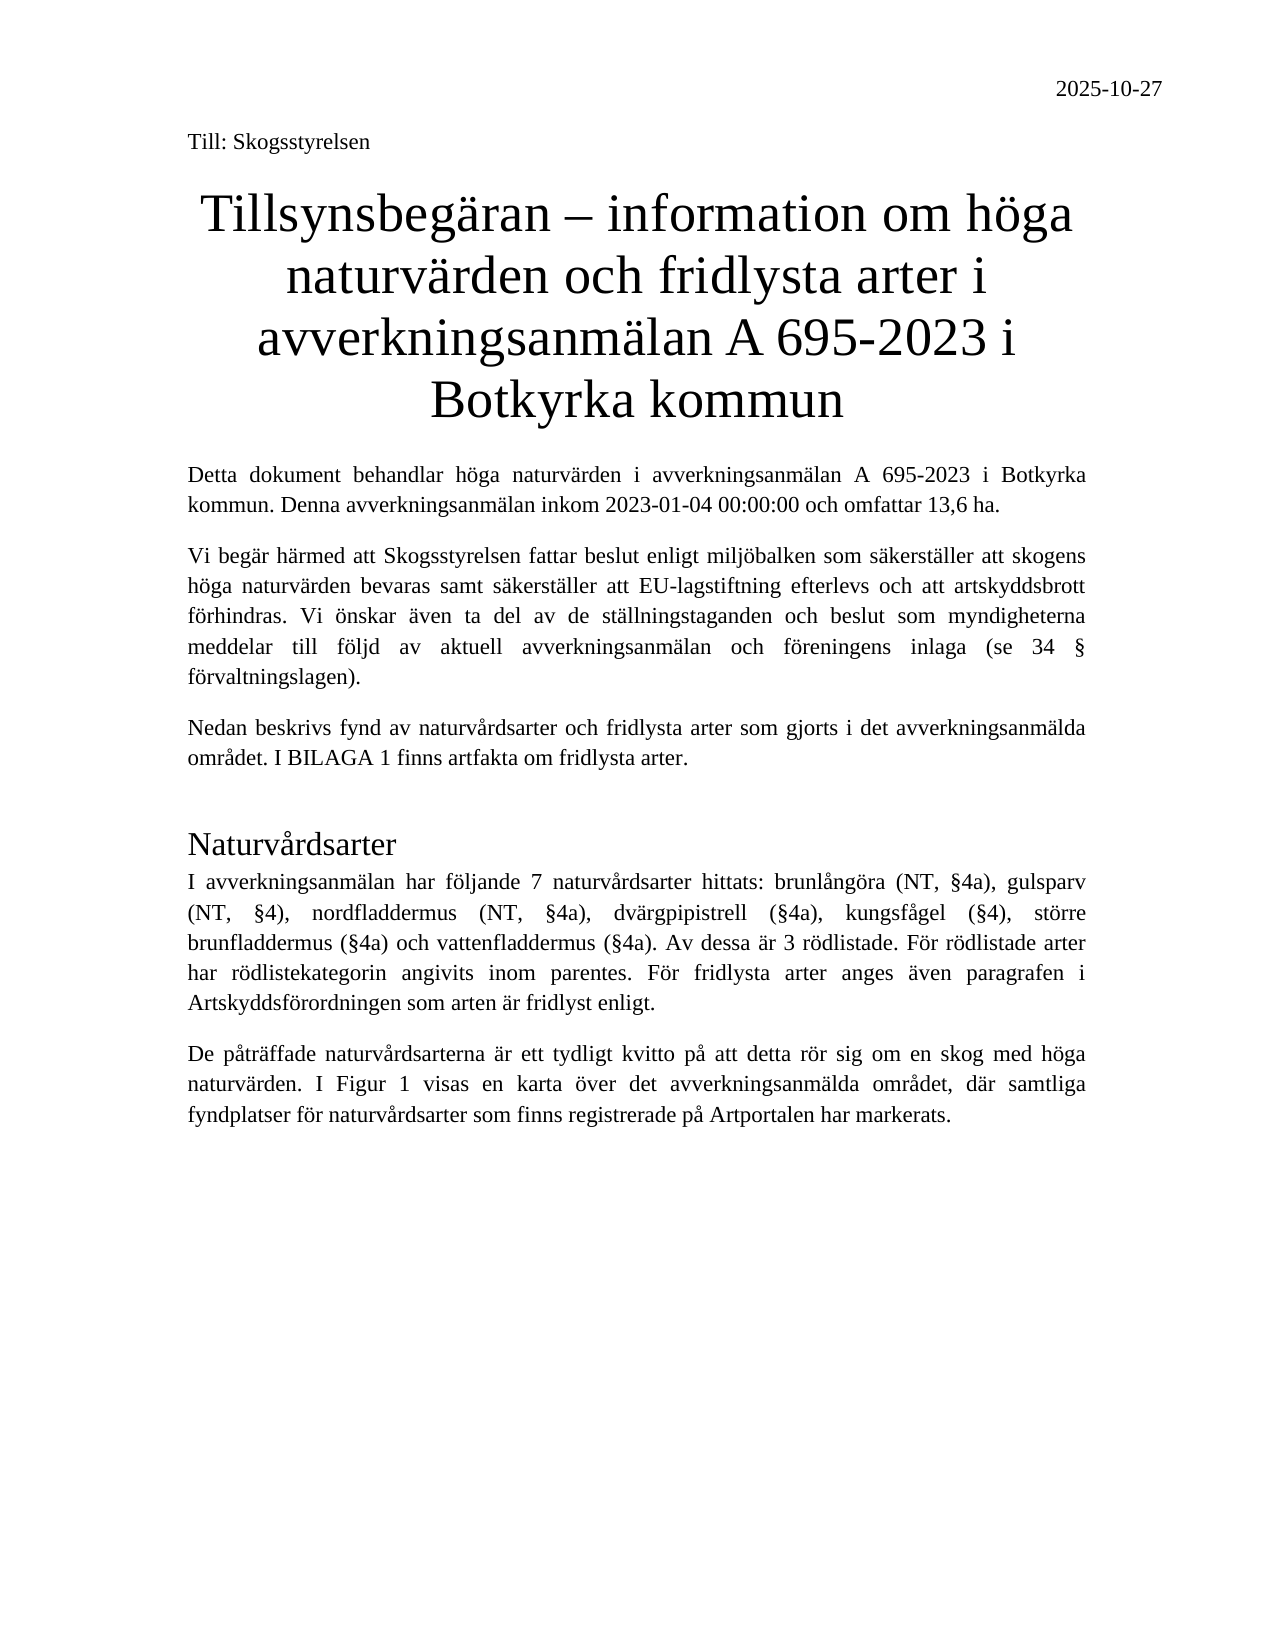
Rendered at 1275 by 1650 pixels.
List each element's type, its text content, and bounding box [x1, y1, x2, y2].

text Vi begär härmed att Skogsstyrelsen fattar beslut enligt miljöbalken som säkerställer att skogens höga naturvärden bevaras samt säkerställer att EU-lagstiftning efterlevs och att artskyddsbrott förhindras. Vi önskar även ta del av de ställningstaganden och beslut som myndigheterna meddelar till följd av aktuell avverkningsanmälan och föreningens inlaga (se 34 § förvaltningslagen). [187, 542, 1087, 689]
text De påträffade naturvårdsarterna är ett tydligt kvitto på att detta rör sig om en skog med höga naturvärden. I Figur 1 visas en karta över det avverkningsanmälda området, där samtliga fyndplatser för naturvårdsarter som finns registrerade på Artportalen har markerats. [187, 1040, 1087, 1127]
text I avverkningsanmälan har följande 7 naturvårdsarter hittats: brunlångöra (NT, §4a), gulsparv (NT, §4), nordfladdermus (NT, §4a), dvärgpipistrell (§4a), kungsfågel (§4), större brunfladdermus (§4a) och vattenfladdermus (§4a). Av dessa är 3 rödlistade. För rödlistade arter har rödlistekategorin angivits inom parentes. För fridlysta arter anges även paragrafen i Artskyddsförordningen som arten är fridlyst enligt. [187, 868, 1087, 1016]
title Tillsynsbegäran – information om höga naturvärden och fridlysta arter i avverkningsanmälan A 695-2023 i Botkyrka kommun [187, 180, 1087, 429]
subtitle Naturvårdsarter [187, 824, 1087, 863]
text Detta dokument behandlar höga naturvärden i avverkningsanmälan A 695-2023 i Botkyrka kommun. Denna avverkningsanmälan inkom 2023-01-04 00:00:00 och omfattar 13,6 ha. [187, 461, 1087, 517]
text Nedan beskrivs fynd av naturvårdsarter och fridlysta arter som gjorts i det avverkningsanmälda området. I BILAGA 1 finns artfakta om fridlysta arter. [187, 714, 1087, 771]
